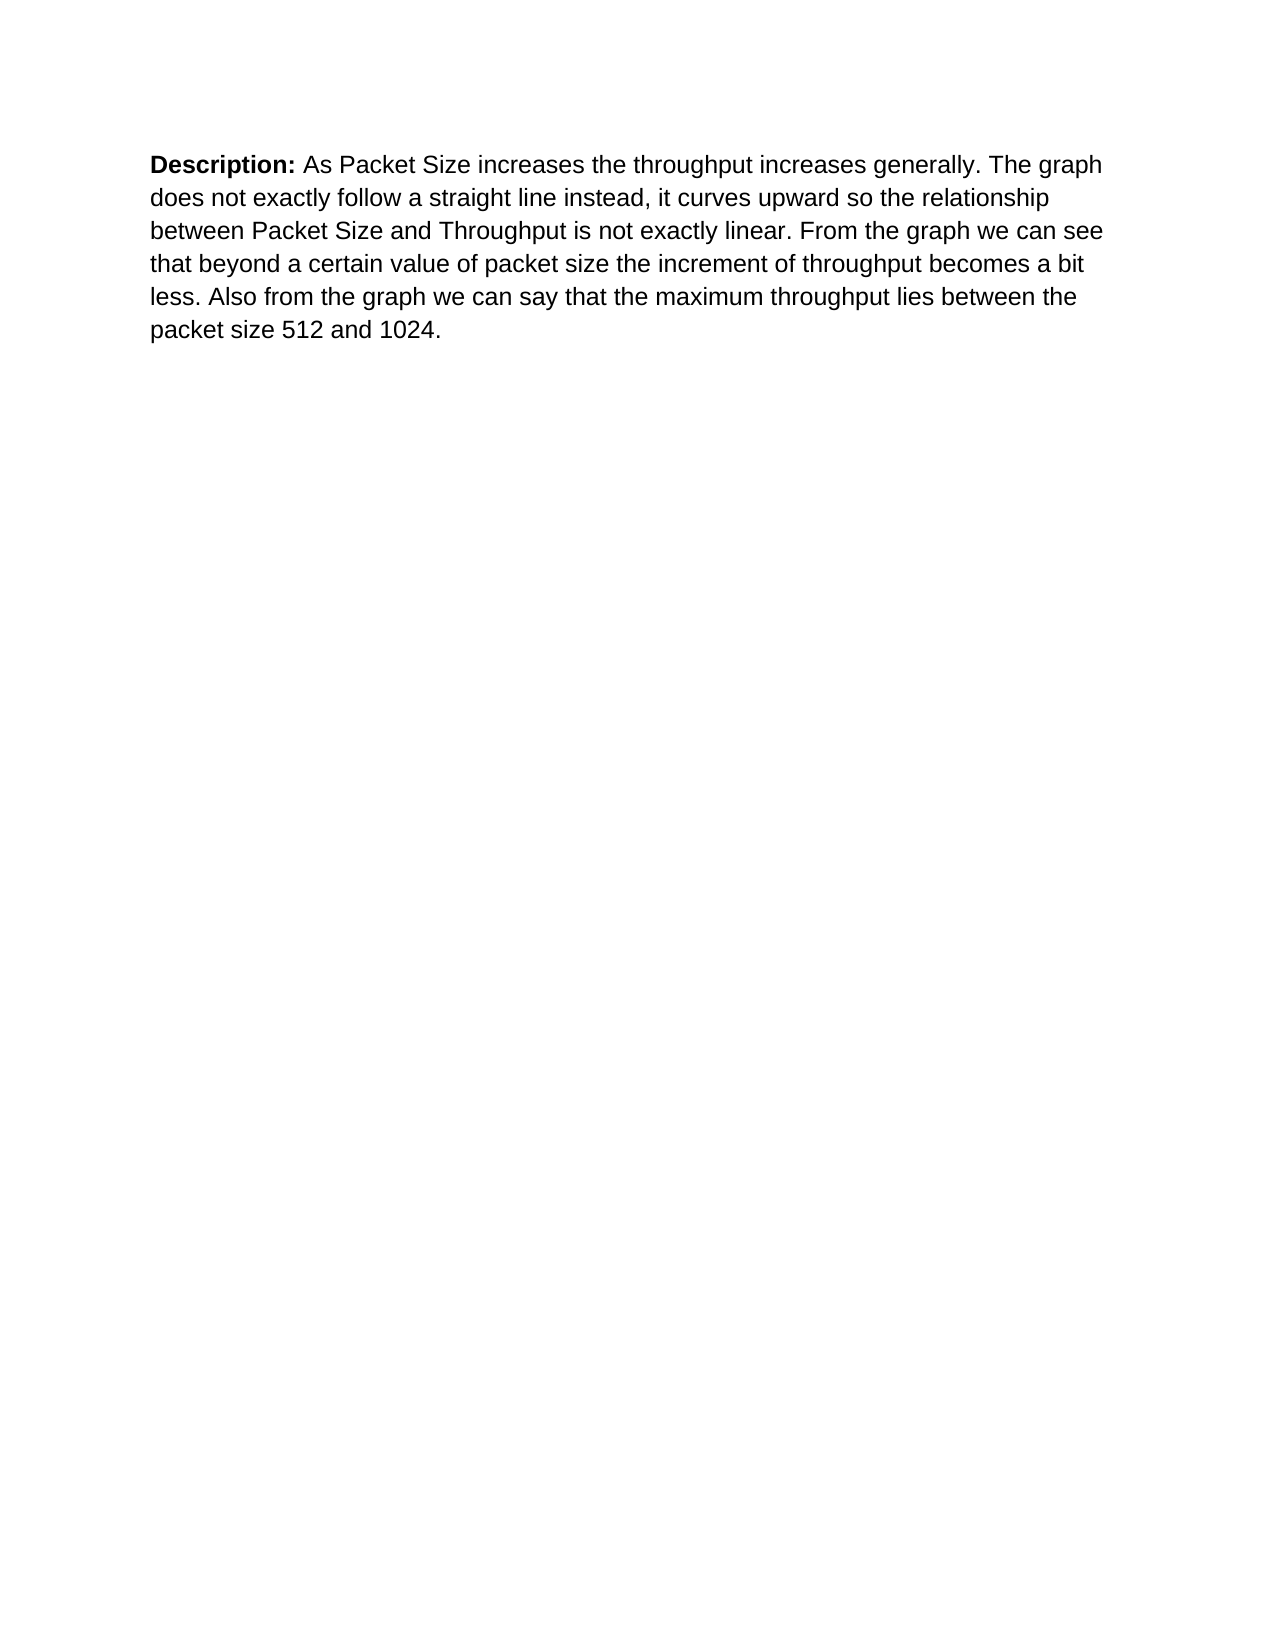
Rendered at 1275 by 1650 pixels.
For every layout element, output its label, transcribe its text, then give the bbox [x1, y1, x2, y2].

text Description: As Packet Size increases the throughput increases generally. The graph does not exactly follow a straight line instead, it curves upward so the relationship between Packet Size and Throughput is not exactly linear. From the graph we can see that beyond a certain value of packet size the increment of throughput becomes a bit less. Also from the graph we can say that the maximum throughput lies between the packet size 512 and 1024. [150, 150, 1125, 344]
